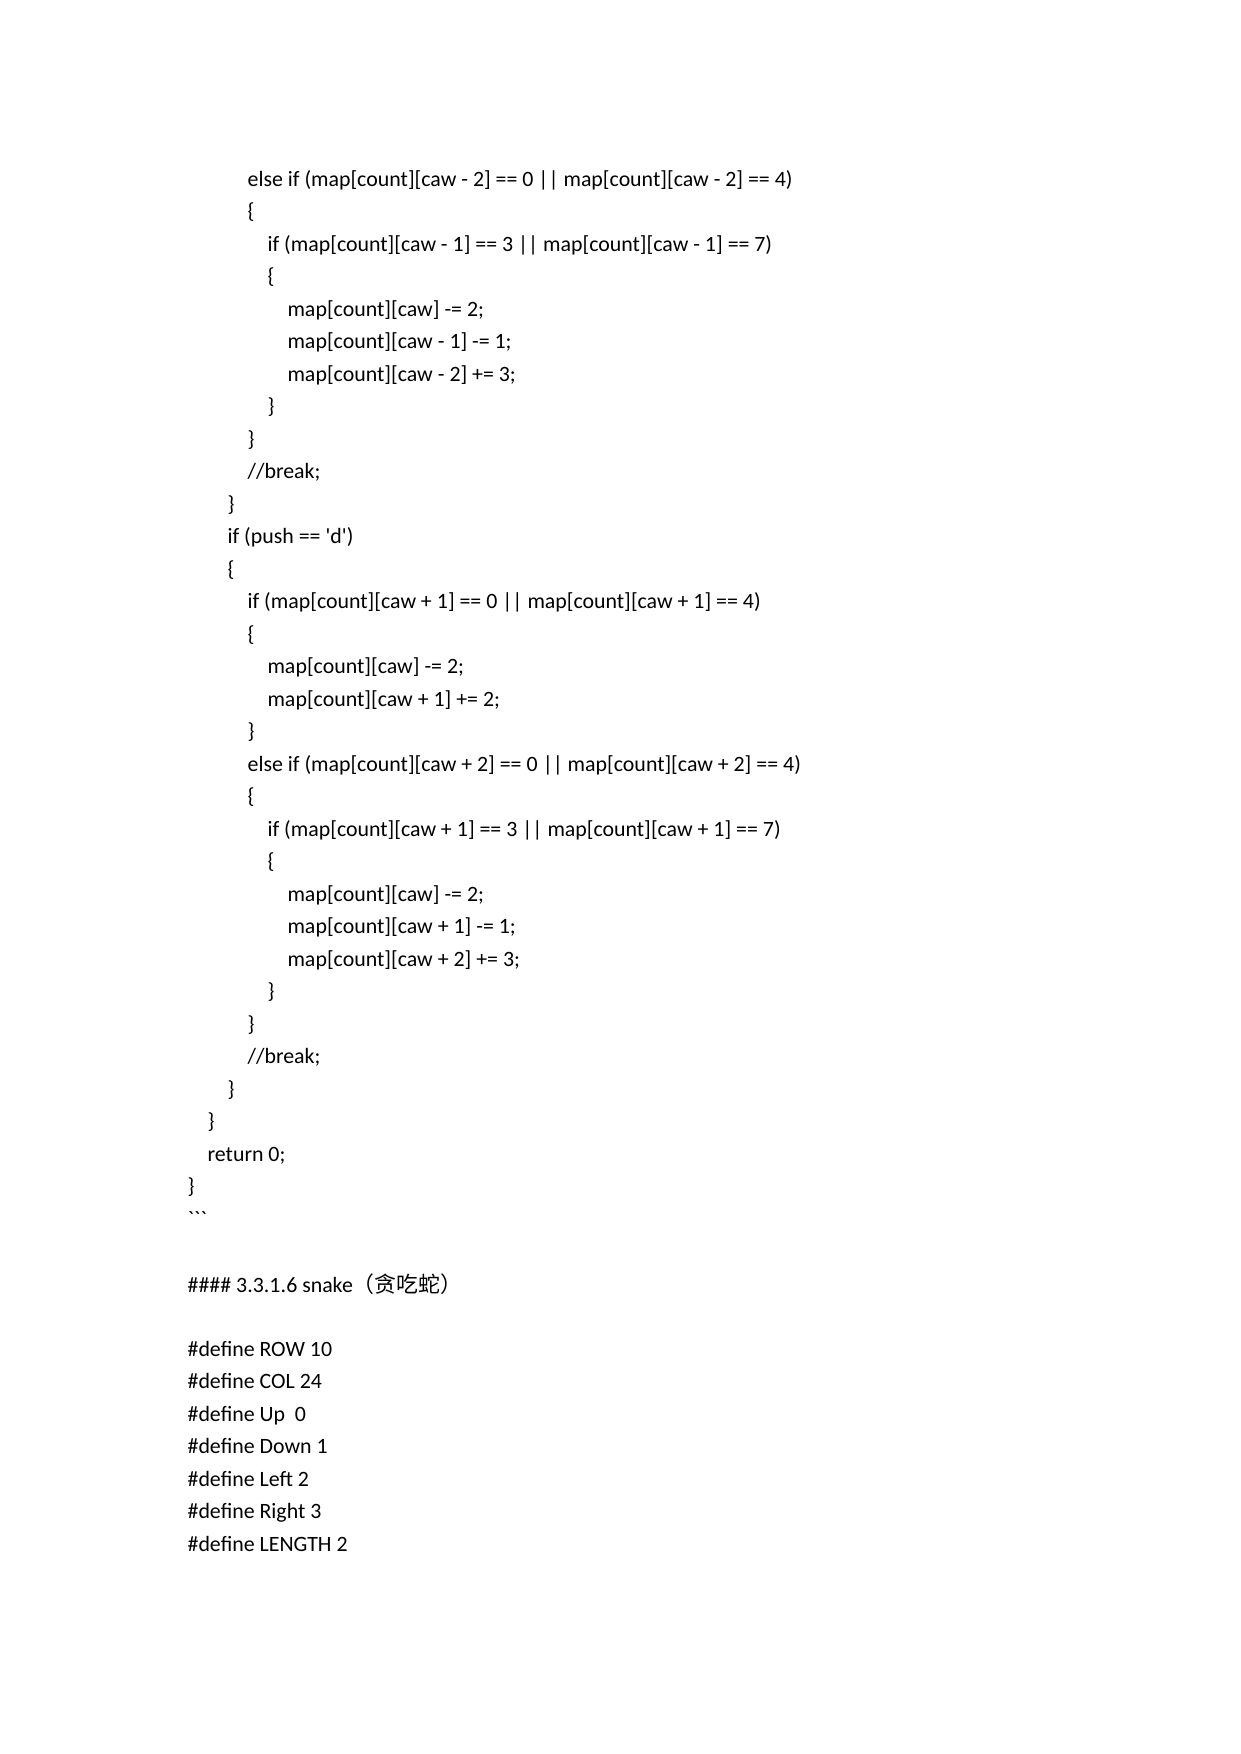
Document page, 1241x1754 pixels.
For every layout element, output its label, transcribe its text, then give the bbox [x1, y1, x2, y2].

text if (map[count][caw + 1] == 0 || map[count][caw + 1] == 4) [187, 584, 1053, 617]
text { [187, 779, 1053, 812]
text map[count][caw - 1] -= 1; [187, 324, 1053, 357]
text map[count][caw + 1] -= 1; [187, 909, 1053, 942]
text map[count][caw] -= 2; [187, 649, 1053, 682]
text #define Left 2 [187, 1462, 1053, 1494]
text } [187, 1007, 1053, 1039]
text #define Down 1 [187, 1429, 1053, 1462]
text #define Up 0 [187, 1397, 1053, 1429]
text } [187, 487, 1053, 519]
text { [187, 194, 1053, 227]
text return 0; [187, 1137, 1053, 1169]
text { [187, 617, 1053, 649]
text map[count][caw + 2] += 3; [187, 942, 1053, 974]
text if (map[count][caw + 1] == 3 || map[count][caw + 1] == 7) [187, 812, 1053, 844]
text #define LENGTH 2 [187, 1527, 1053, 1559]
text } [187, 1072, 1053, 1104]
text map[count][caw] -= 2; [187, 877, 1053, 909]
text } [187, 389, 1053, 422]
text //break; [187, 1039, 1053, 1072]
text map[count][caw - 2] += 3; [187, 357, 1053, 389]
text { [187, 844, 1053, 877]
text map[count][caw] -= 2; [187, 292, 1053, 324]
text ``` [187, 1202, 1053, 1234]
text { [187, 259, 1053, 292]
text if (map[count][caw - 1] == 3 || map[count][caw - 1] == 7) [187, 227, 1053, 259]
text if (push == 'd') [187, 519, 1053, 552]
text //break; [187, 454, 1053, 487]
text else if (map[count][caw + 2] == 0 || map[count][caw + 2] == 4) [187, 747, 1053, 779]
text #define Right 3 [187, 1494, 1053, 1527]
text } [187, 714, 1053, 747]
text #### 3.3.1.6 snake（贪吃蛇） [187, 1267, 1053, 1299]
text #define ROW 10 [187, 1332, 1053, 1364]
text else if (map[count][caw - 2] == 0 || map[count][caw - 2] == 4) [187, 162, 1053, 194]
text } [187, 974, 1053, 1007]
text #define COL 24 [187, 1364, 1053, 1397]
text map[count][caw + 1] += 2; [187, 682, 1053, 714]
text { [187, 552, 1053, 584]
text } [187, 422, 1053, 454]
text } [187, 1169, 1053, 1202]
text } [187, 1104, 1053, 1137]
